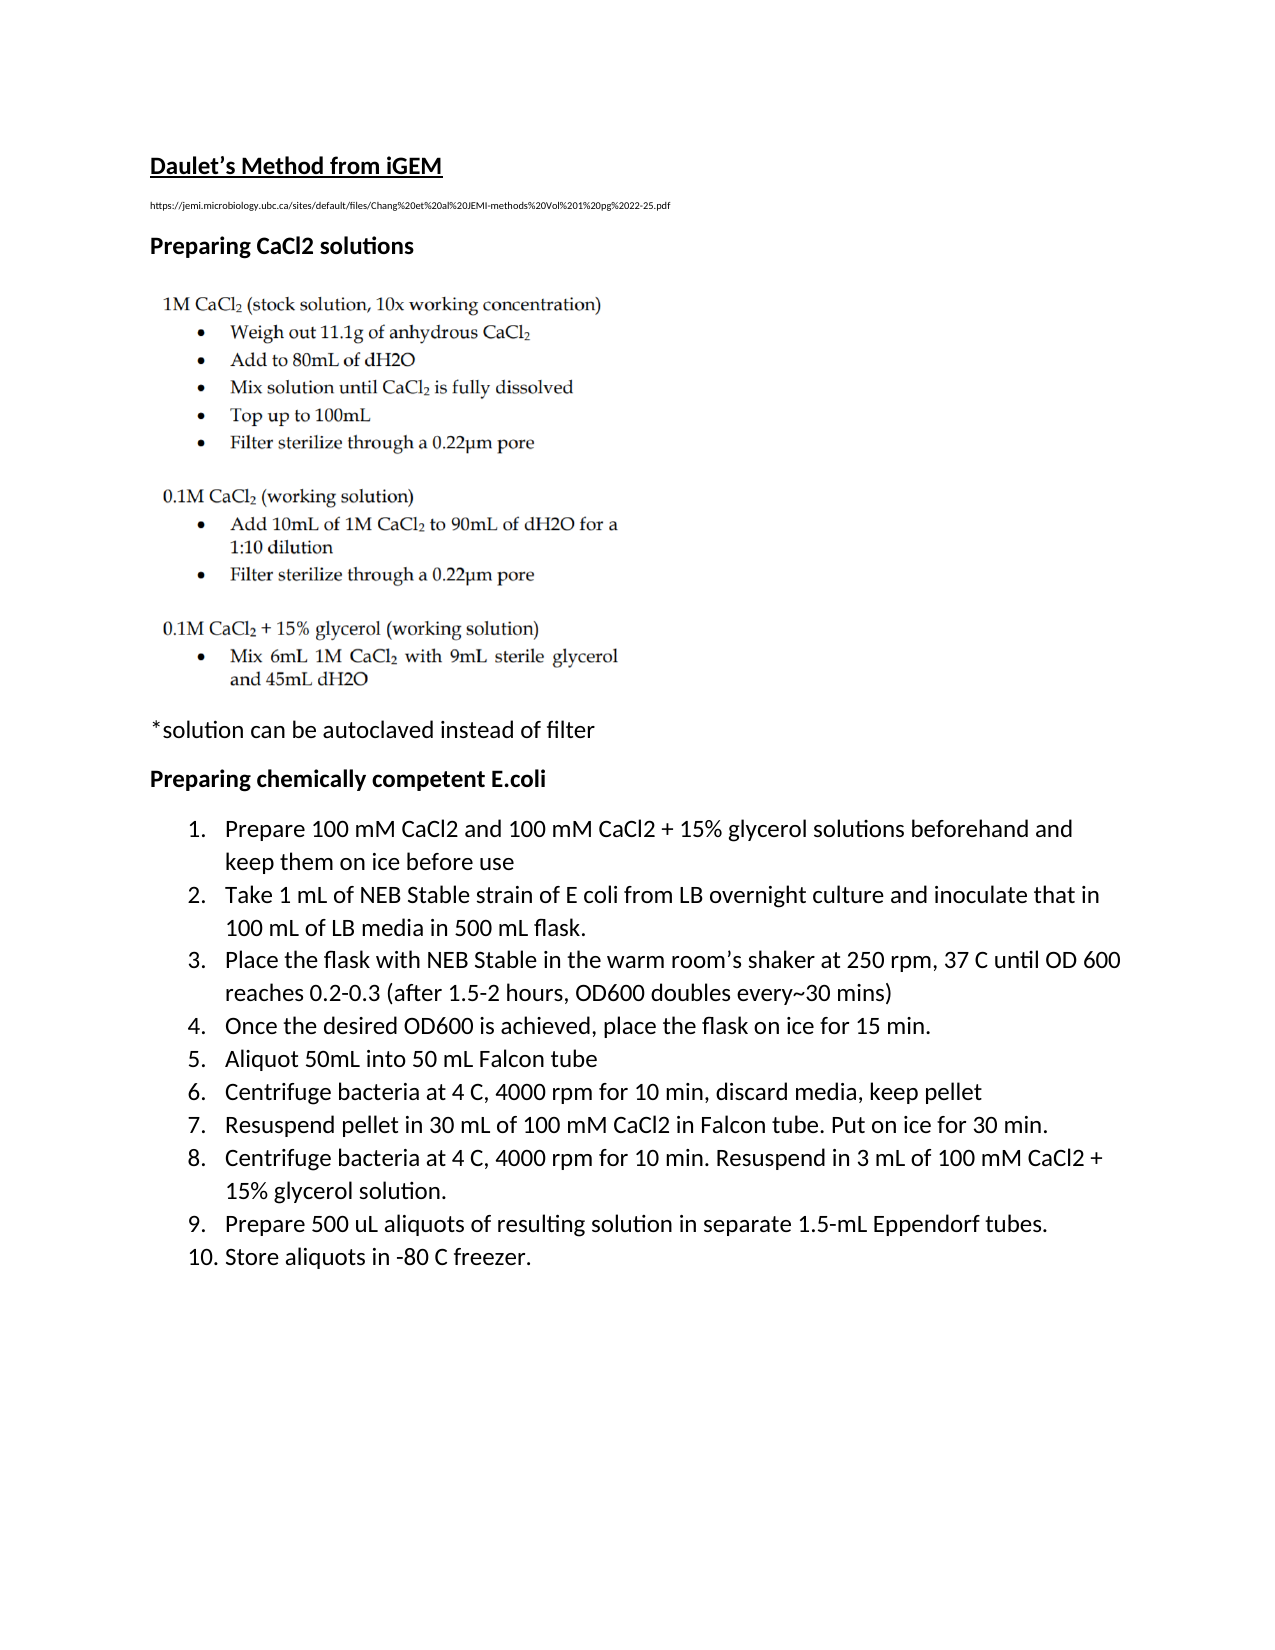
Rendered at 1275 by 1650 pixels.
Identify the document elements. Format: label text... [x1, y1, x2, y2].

list Resuspend pellet in 30 mL of 100 mM CaCl2 in Falcon tube. Put on ice for 30 min. [187, 1109, 1125, 1140]
picture [150, 279, 635, 695]
text https://jemi.microbiology.ubc.ca/sites/default/files/Chang%20et%20al%20JEMI-methods%20Vol%201%20pg%2022-25.pdf [150, 199, 1125, 212]
list Place the flask with NEB Stable in the warm room’s shaker at 250 rpm, 37 C until OD 600 reaches 0.2-0.3 (after 1.5-2 hours, OD600 doubles every~30 mins) [187, 945, 1125, 1008]
list Take 1 mL of NEB Stable strain of E coli from LB overnight culture and inoculate that in 100 mL of LB media in 500 mL flask. [187, 879, 1125, 942]
list Prepare 100 mM CaCl2 and 100 mM CaCl2 + 15% glycerol solutions beforehand and keep them on ice before use [187, 813, 1125, 876]
text *solution can be autoclaved instead of filter [150, 714, 1125, 744]
list Centrifuge bacteria at 4 C, 4000 rpm for 10 min, discard media, keep pellet [187, 1076, 1125, 1107]
list Aliquot 50mL into 50 mL Falcon tube [187, 1043, 1125, 1074]
list Once the desired OD600 is achieved, place the flask on ice for 15 min. [187, 1011, 1125, 1041]
list Store aliquots in -80 C freezer. [187, 1241, 1125, 1271]
list Prepare 500 uL aliquots of resulting solution in separate 1.5-mL Eppendorf tubes. [187, 1208, 1125, 1238]
text Daulet’s Method from iGEM [150, 150, 1125, 181]
text Preparing CaCl2 solutions [150, 230, 1125, 260]
text Preparing chemically competent E.coli [150, 763, 1125, 794]
list Centrifuge bacteria at 4 C, 4000 rpm for 10 min. Resuspend in 3 mL of 100 mM CaCl2 + 15% glycerol solution. [187, 1142, 1125, 1206]
